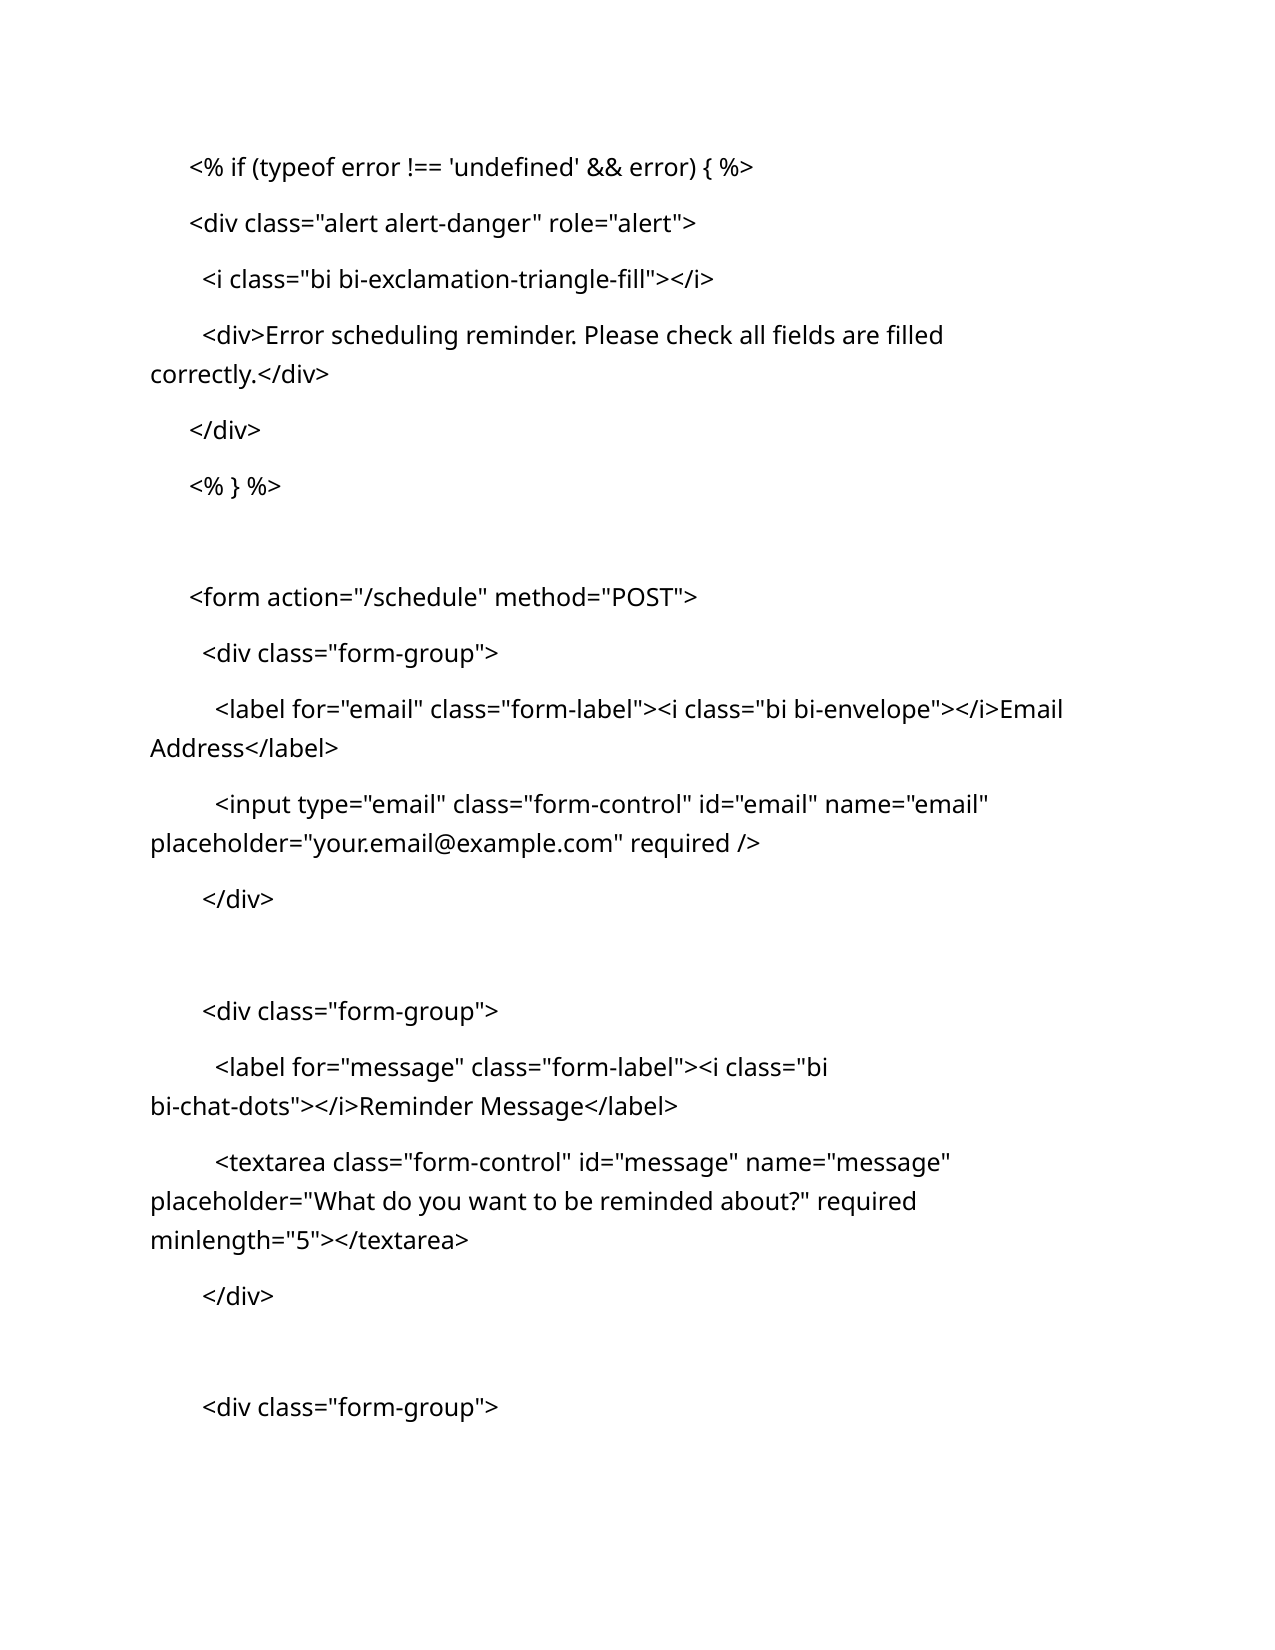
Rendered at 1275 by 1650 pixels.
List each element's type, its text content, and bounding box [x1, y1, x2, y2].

text <div class="alert alert-danger" role="alert"> [150, 206, 1125, 240]
text </div> [150, 412, 1125, 447]
text <div>Error scheduling reminder. Please check all fields are filled correctly.</div> [150, 317, 1125, 391]
text <% if (typeof error !== 'undefined' && error) { %> [150, 150, 1125, 184]
text <% } %> [150, 468, 1125, 502]
text <label for="message" class="form-label"><i class="bi bi-chat-dots"></i>Reminder Message</label> [150, 1049, 1125, 1122]
text <i class="bi bi-exclamation-triangle-fill"></i> [150, 262, 1125, 296]
text <label for="email" class="form-label"><i class="bi bi-envelope"></i>Email Address</label> [150, 692, 1125, 765]
text <div class="form-group"> [150, 1390, 1125, 1424]
text <form action="/schedule" method="POST"> [150, 580, 1125, 614]
text </div> [150, 882, 1125, 916]
text <div class="form-group"> [150, 993, 1125, 1027]
text <div class="form-group"> [150, 636, 1125, 670]
text </div> [150, 1278, 1125, 1312]
text <textarea class="form-control" id="message" name="message" placeholder="What do you want to be reminded about?" required minlength="5"></textarea> [150, 1144, 1125, 1257]
text <input type="email" class="form-control" id="email" name="email" placeholder="your.email@example.com" required /> [150, 787, 1125, 860]
